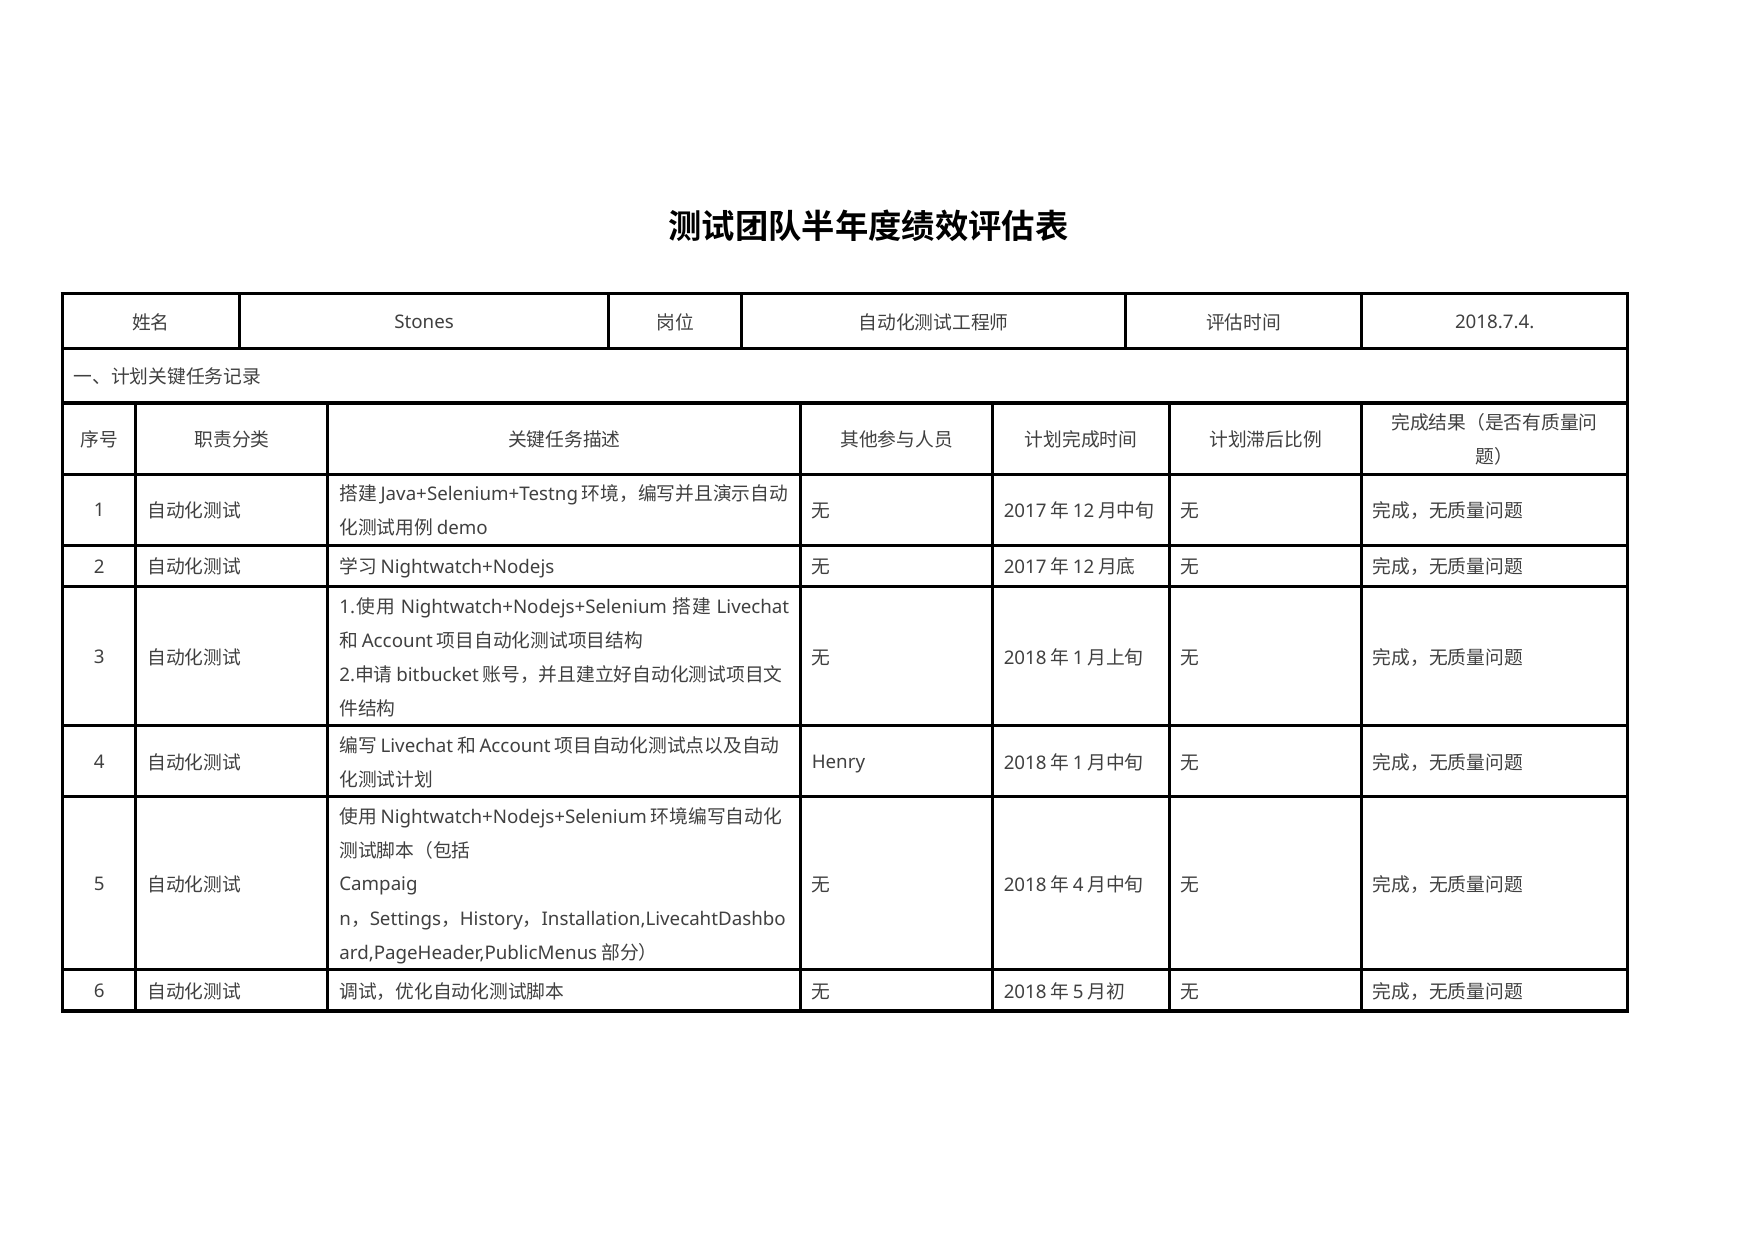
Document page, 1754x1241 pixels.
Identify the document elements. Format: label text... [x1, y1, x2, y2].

table_cell 2 [64, 547, 134, 585]
table_cell 2017年12月中旬 [994, 476, 1168, 543]
table_cell 无 [802, 547, 991, 585]
table_cell 2018年1月上旬 [994, 588, 1168, 724]
table_cell 2017年12月底 [994, 547, 1168, 585]
table_cell 学习Nightwatch+Nodejs [329, 547, 799, 585]
table_cell 一、计划关键任务记录 [64, 350, 1626, 401]
table_cell 2018年1月中旬 [994, 727, 1168, 795]
table_cell 完成，无质量问题 [1363, 798, 1626, 968]
table_header 评估时间 [1127, 295, 1360, 347]
table_cell 无 [1171, 798, 1360, 968]
table_cell 无 [802, 588, 991, 724]
table_cell 无 [802, 476, 991, 543]
table_header 自动化测试工程师 [743, 295, 1124, 347]
table_cell 2018年4月中旬 [994, 798, 1168, 968]
table_cell 3 [64, 588, 134, 724]
table_cell 自动化测试 [137, 727, 326, 795]
table_cell 使用Nightwatch+Nodejs+Selenium环境编写自动化测试脚本（包括Campaign，Settings，History，Installation,LivecahtDashboard,PageHeader,PublicMenus部分） [329, 798, 799, 968]
table_cell 无 [1171, 476, 1360, 543]
table_cell 其他参与人员 [802, 405, 991, 472]
table_cell 无 [1171, 971, 1360, 1009]
table_cell 调试，优化自动化测试脚本 [329, 971, 799, 1009]
table_header 姓名 [64, 295, 238, 347]
table_cell 序号 [64, 405, 134, 472]
text 测试团队半年度绩效评估表 [106, 190, 1630, 258]
table_cell 4 [64, 727, 134, 795]
table_cell 计划完成时间 [994, 405, 1168, 472]
table_cell 完成，无质量问题 [1363, 971, 1626, 1009]
table_header 岗位 [610, 295, 740, 347]
table_cell 完成，无质量问题 [1363, 547, 1626, 585]
table_cell 完成，无质量问题 [1363, 476, 1626, 543]
table_cell 5 [64, 798, 134, 968]
table_cell 搭建Java+Selenium+Testng环境，编写并且演示自动化测试用例demo [329, 476, 799, 543]
table_cell 自动化测试 [137, 588, 326, 724]
table_cell 计划滞后比例 [1171, 405, 1360, 472]
table_cell 自动化测试 [137, 476, 326, 543]
table_cell 6 [64, 971, 134, 1009]
table_cell 完成，无质量问题 [1363, 588, 1626, 724]
table_cell 完成结果（是否有质量问题） [1363, 405, 1626, 472]
table_cell 无 [802, 798, 991, 968]
table_cell 自动化测试 [137, 547, 326, 585]
table_cell 无 [1171, 547, 1360, 585]
table_cell 自动化测试 [137, 798, 326, 968]
table_cell 无 [802, 971, 991, 1009]
table_header 2018.7.4. [1363, 295, 1626, 347]
table_cell 1.使用Nightwatch+Nodejs+Selenium搭建Livechat和Account项目自动化测试项目结构 2.申请bitbucket账号，并且建立好自动化测试项目文件结构 [329, 588, 799, 724]
table_cell 自动化测试 [137, 971, 326, 1009]
table_cell 编写Livechat和Account项目自动化测试点以及自动化测试计划 [329, 727, 799, 795]
table_cell 职责分类 [137, 405, 326, 472]
table_cell 1 [64, 476, 134, 543]
table_cell Henry [802, 727, 991, 795]
table_header Stones [241, 295, 607, 347]
table_cell 关键任务描述 [329, 405, 799, 472]
table_cell 完成，无质量问题 [1363, 727, 1626, 795]
table_cell 无 [1171, 588, 1360, 724]
table_cell 无 [1171, 727, 1360, 795]
table_cell 2018年5月初 [994, 971, 1168, 1009]
